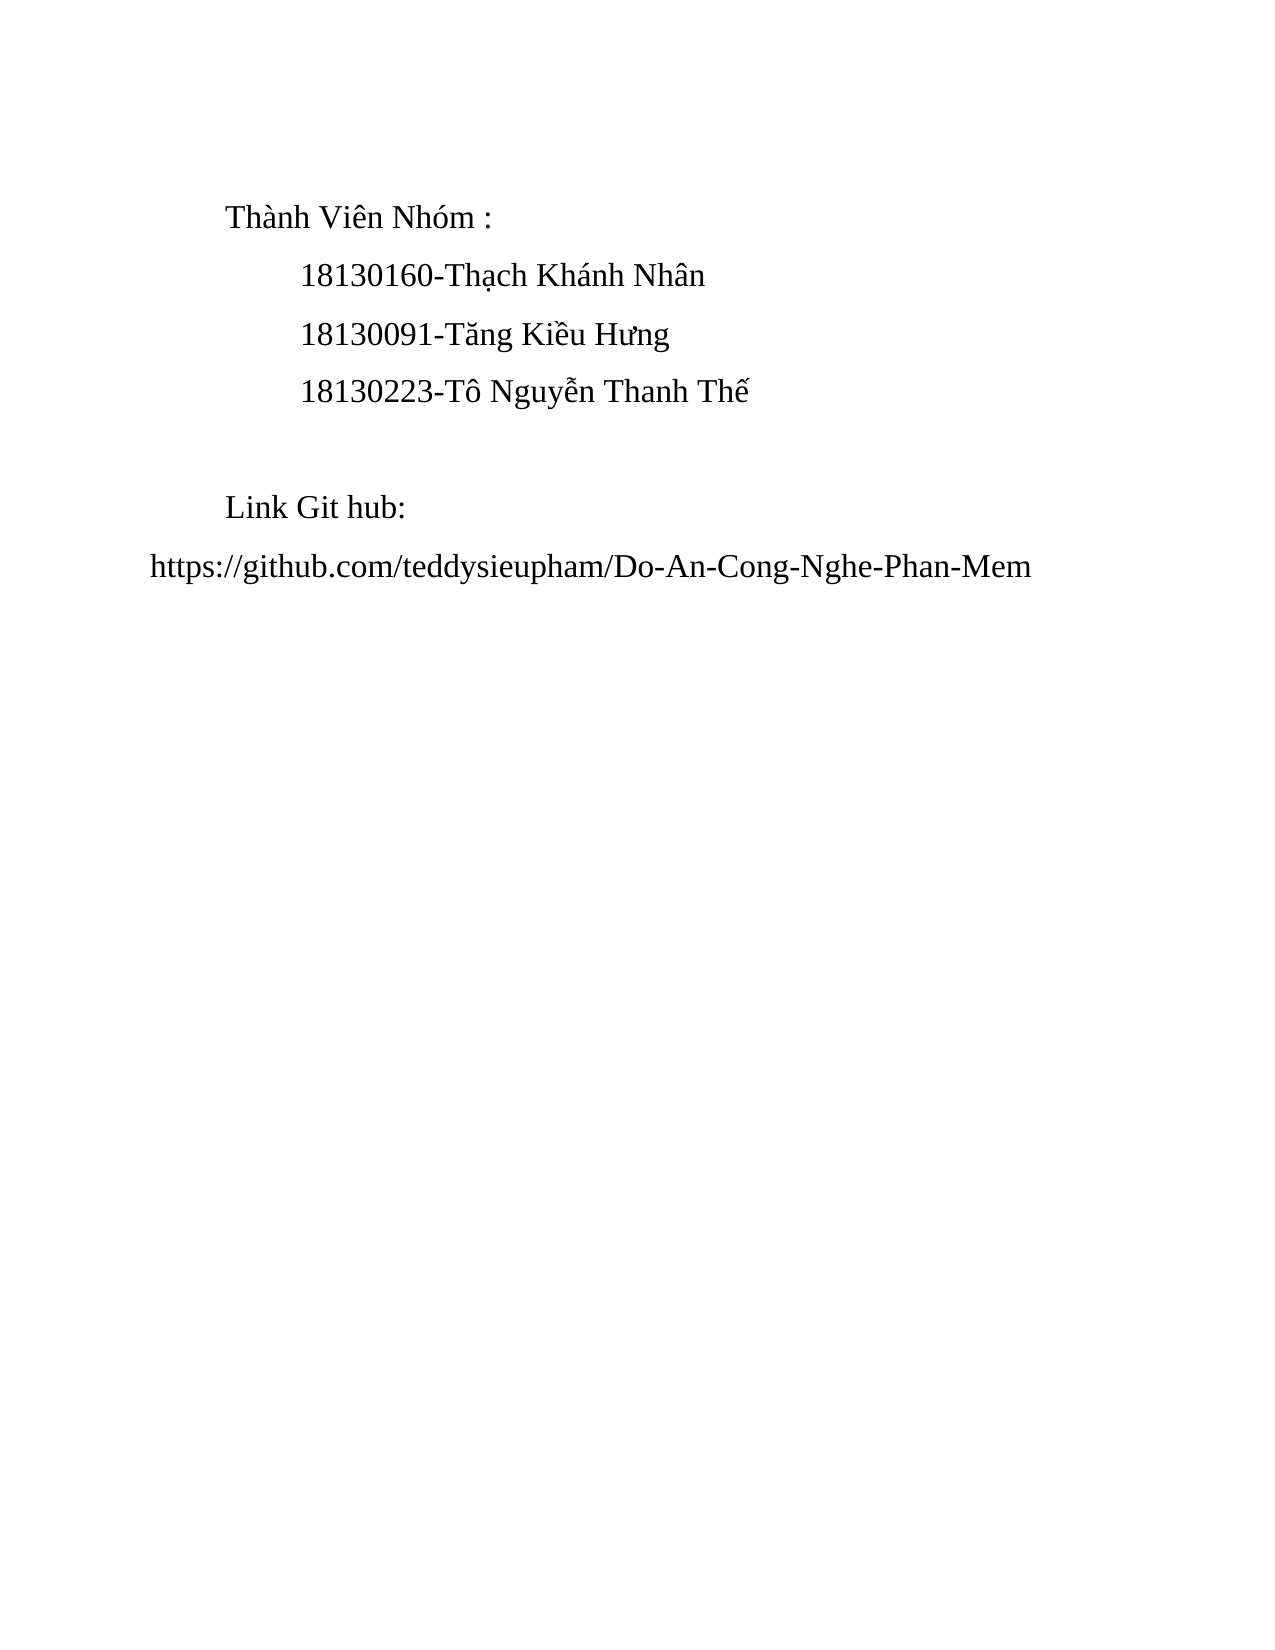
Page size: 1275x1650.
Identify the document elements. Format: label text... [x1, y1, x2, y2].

text Link Git hub: [150, 488, 1125, 526]
text 18130223-Tô Nguyễn Thanh Thế [150, 372, 1125, 410]
text Thành Viên Nhóm : [150, 198, 1125, 236]
text 18130160-Thạch Khánh Nhân [150, 256, 1125, 294]
text https://github.com/teddysieupham/Do-An-Cong-Nghe-Phan-Mem [150, 546, 1125, 584]
text 18130091-Tăng Kiều Hưng [150, 314, 1125, 352]
